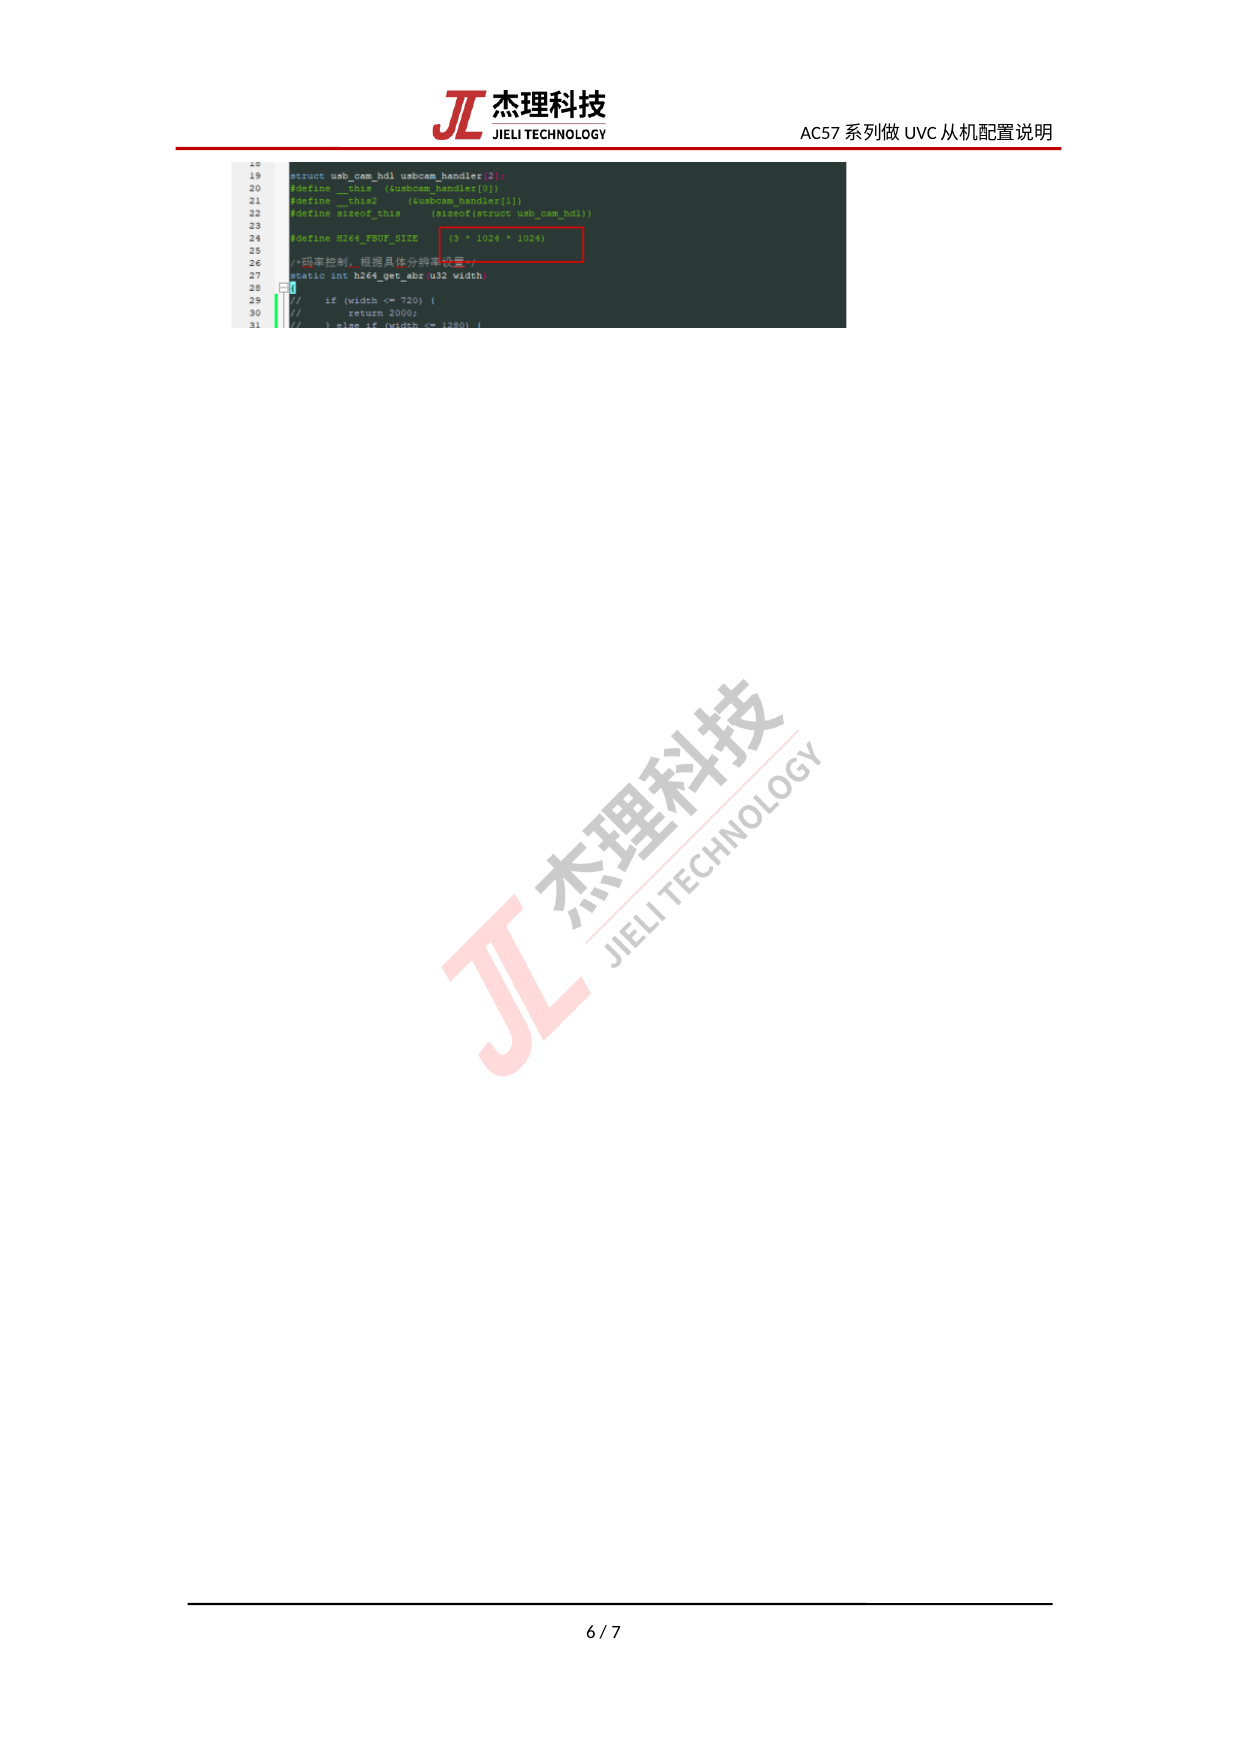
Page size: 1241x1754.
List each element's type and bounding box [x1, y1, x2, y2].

picture [432, 90, 606, 140]
picture [231, 162, 847, 328]
